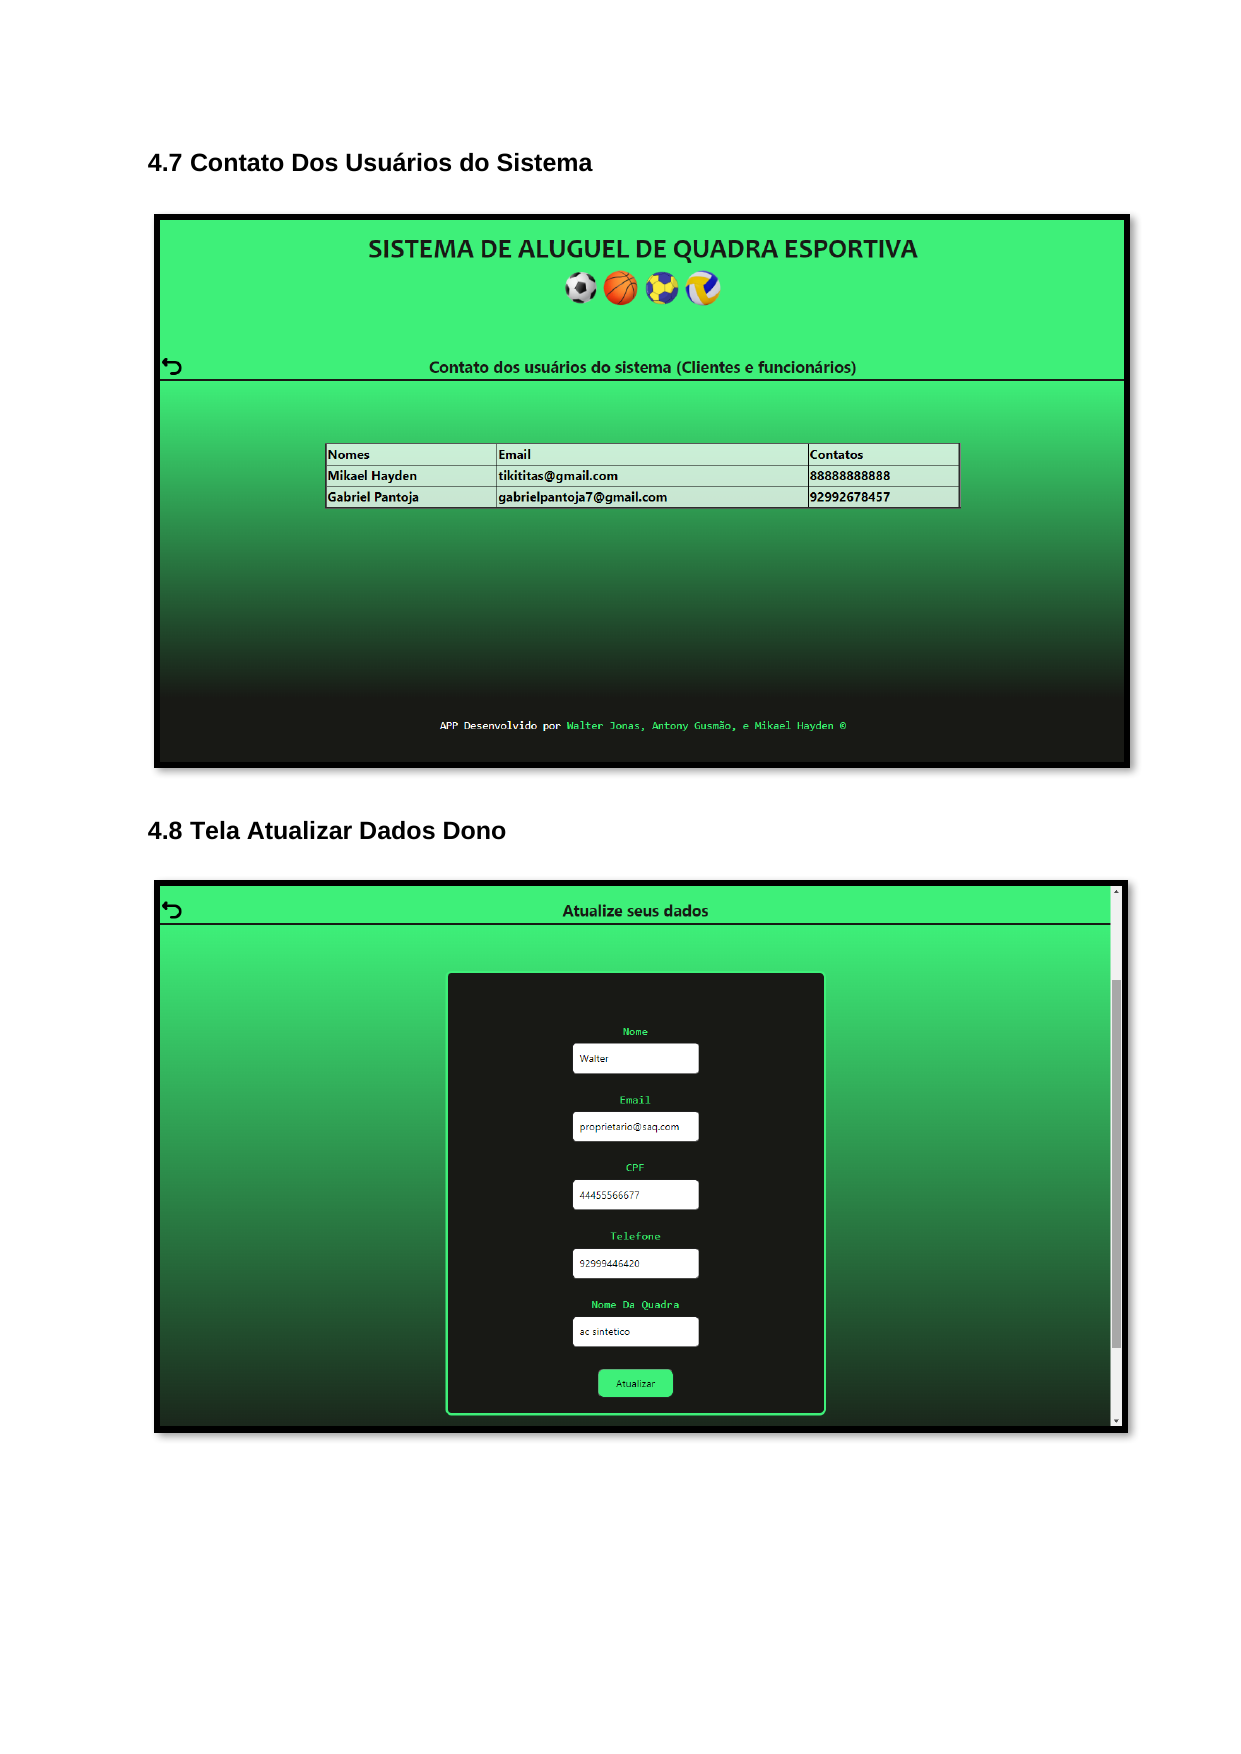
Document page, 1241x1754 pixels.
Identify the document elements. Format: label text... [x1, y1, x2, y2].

list Tela Atualizar Dados Dono [148, 816, 1231, 844]
picture [160, 220, 1124, 762]
list Contato Dos Usuários do Sistema [148, 148, 1231, 176]
picture [160, 886, 1122, 1426]
